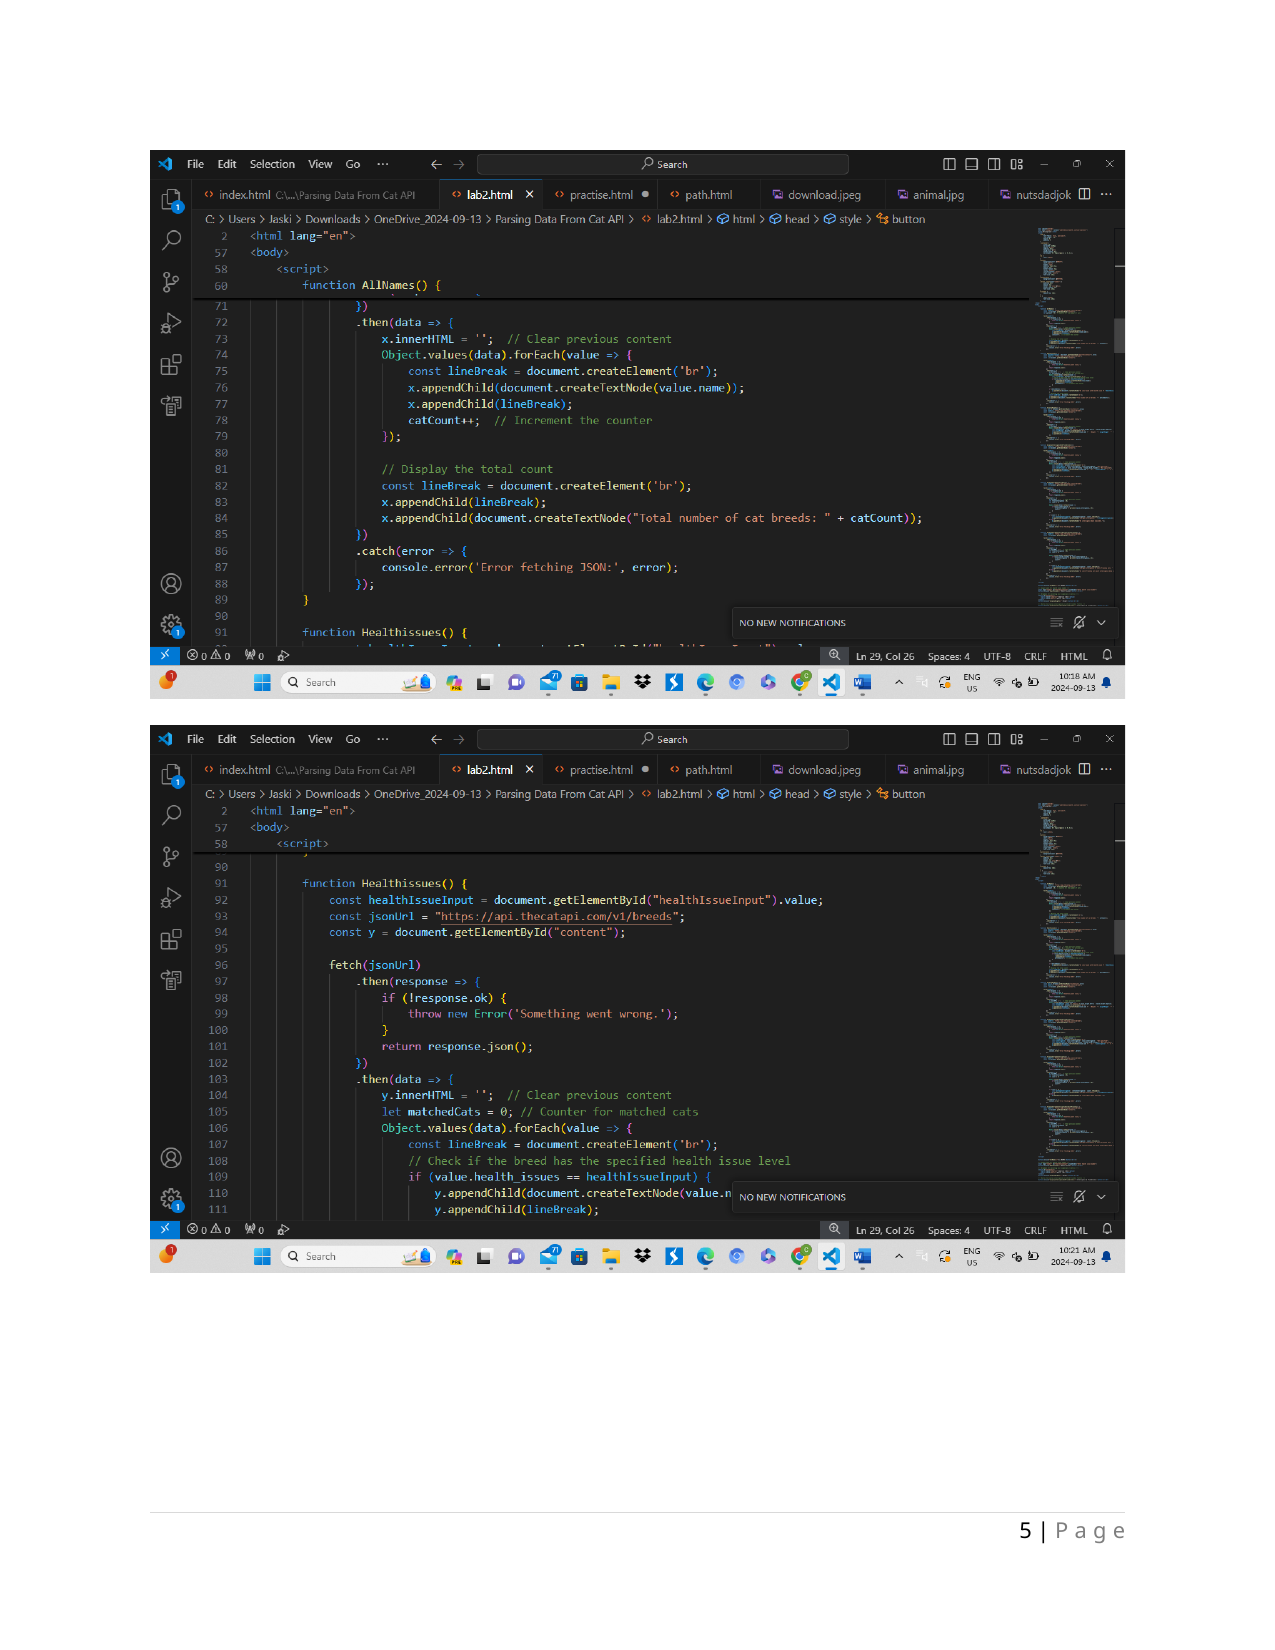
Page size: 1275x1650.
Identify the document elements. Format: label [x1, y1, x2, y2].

picture [150, 725, 1125, 1273]
picture [150, 150, 1125, 699]
